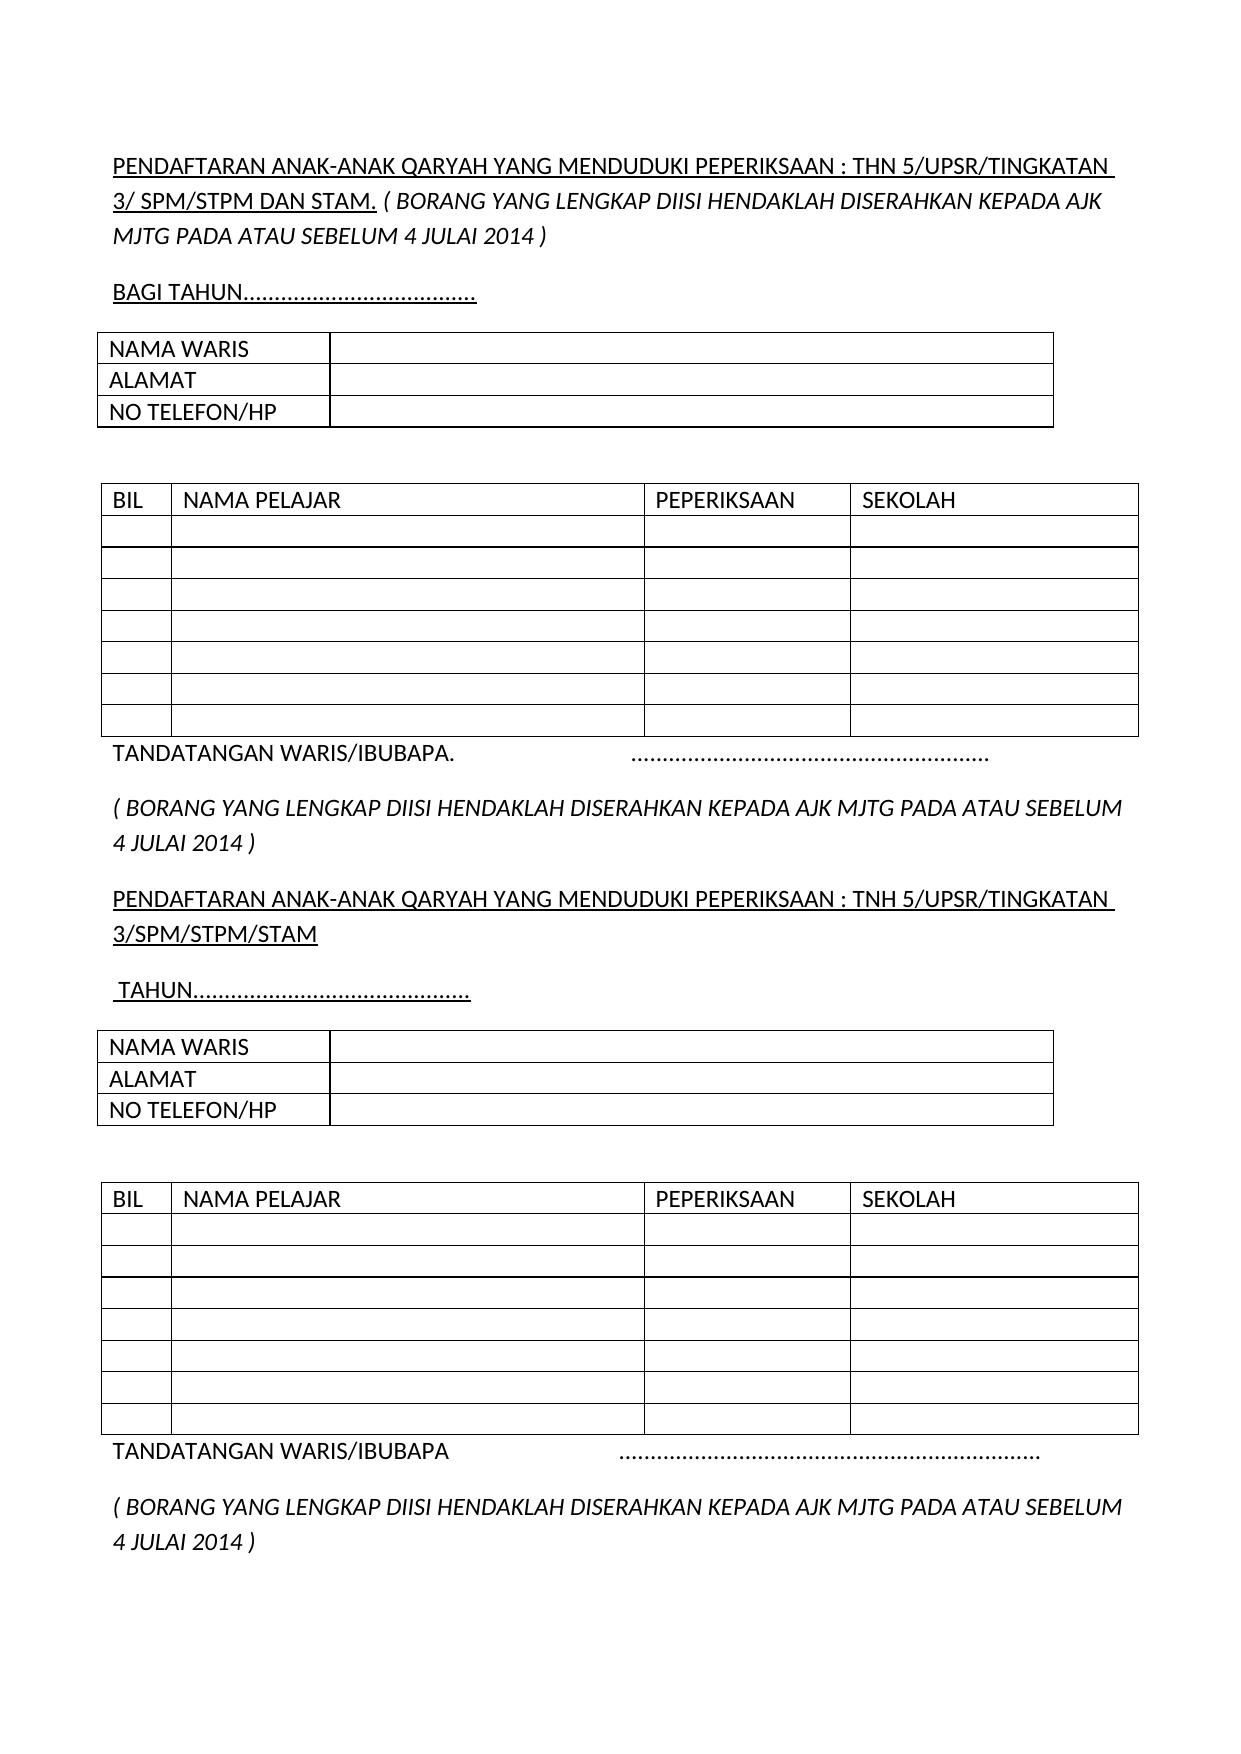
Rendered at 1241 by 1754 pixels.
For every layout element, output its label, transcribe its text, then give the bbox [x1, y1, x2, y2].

table_header PEPERIKSAAN [645, 484, 850, 515]
table_cell [102, 611, 171, 641]
table_cell [851, 1246, 1138, 1276]
table_cell [851, 1404, 1138, 1434]
table_cell [102, 674, 171, 704]
table_cell [102, 1372, 171, 1403]
text TANDATANGAN WARIS/IBUBAPA ................................................................... [112, 1435, 1128, 1466]
table_cell [331, 396, 1053, 426]
table_cell [172, 674, 644, 704]
text TAHUN............................................ [112, 974, 1128, 1005]
table_cell [645, 548, 850, 578]
table_cell [851, 1341, 1138, 1371]
table_header [331, 333, 1053, 363]
table_cell [172, 705, 644, 736]
table_cell [172, 642, 644, 673]
table_header NAMA WARIS [98, 1031, 329, 1062]
table_header NAMA PELAJAR [172, 484, 644, 515]
table_cell [172, 1309, 644, 1339]
table_cell [645, 1341, 850, 1371]
table_cell [851, 674, 1138, 704]
table_cell [851, 548, 1138, 578]
text ( BORANG YANG LENGKAP DIISI HENDAKLAH DISERAHKAN KEPADA AJK MJTG PADA ATAU SEBELUM 4 JULAI 2014 ) [112, 793, 1128, 858]
table_cell [645, 642, 850, 673]
table_cell [102, 1309, 171, 1339]
table_cell [172, 548, 644, 578]
table_cell NO TELEFON/HP [98, 396, 329, 426]
table_cell [102, 579, 171, 609]
table_cell [645, 1214, 850, 1245]
table_cell [851, 1214, 1138, 1245]
table_cell [102, 1246, 171, 1276]
table_cell [172, 1278, 644, 1308]
table_header SEKOLAH [851, 484, 1138, 515]
table_cell ALAMAT [98, 364, 329, 395]
table_cell [102, 1404, 171, 1434]
table_cell [851, 1372, 1138, 1403]
table_cell [645, 1309, 850, 1339]
table_cell [645, 1246, 850, 1276]
table_cell [851, 642, 1138, 673]
table_cell [172, 1404, 644, 1434]
table_cell [102, 516, 171, 546]
table_cell [102, 1341, 171, 1371]
table_cell [172, 1246, 644, 1276]
table_cell NO TELEFON/HP [98, 1094, 329, 1125]
table_cell [172, 1372, 644, 1403]
table_cell [102, 1278, 171, 1308]
table_cell [851, 579, 1138, 609]
table_cell [102, 548, 171, 578]
table_cell [645, 579, 850, 609]
table_header SEKOLAH [851, 1183, 1138, 1213]
table_cell [172, 579, 644, 609]
table_header NAMA WARIS [98, 333, 329, 363]
table_cell [102, 705, 171, 736]
table_cell [102, 1214, 171, 1245]
text TANDATANGAN WARIS/IBUBAPA. ......................................................... [112, 737, 1128, 767]
table_cell [645, 1278, 850, 1308]
text ( BORANG YANG LENGKAP DIISI HENDAKLAH DISERAHKAN KEPADA AJK MJTG PADA ATAU SEBELUM 4 JULAI 2014 ) [112, 1491, 1128, 1557]
table_header [331, 1031, 1053, 1062]
table_cell [645, 674, 850, 704]
table_header NAMA PELAJAR [172, 1183, 644, 1213]
table_cell [331, 1063, 1053, 1093]
table_cell [331, 1094, 1053, 1125]
table_cell [172, 1341, 644, 1371]
table_header BIL [102, 484, 171, 515]
table_header PEPERIKSAAN [645, 1183, 850, 1213]
table_header BIL [102, 1183, 171, 1213]
table_cell [172, 516, 644, 546]
table_cell ALAMAT [98, 1063, 329, 1093]
text BAGI TAHUN..................................... [112, 276, 1128, 306]
table_cell [851, 1278, 1138, 1308]
table_cell [851, 1309, 1138, 1339]
table_cell [851, 516, 1138, 546]
table_cell [645, 705, 850, 736]
table_cell [172, 1214, 644, 1245]
table_cell [331, 364, 1053, 395]
table_cell [102, 642, 171, 673]
table_cell [645, 516, 850, 546]
text PENDAFTARAN ANAK-ANAK QARYAH YANG MENDUDUKI PEPERIKSAAN : TNH 5/UPSR/TINGKATAN 3/SPM/STPM/STAM [112, 883, 1128, 949]
table_cell [645, 1404, 850, 1434]
table_cell [851, 611, 1138, 641]
table_cell [645, 1372, 850, 1403]
table_cell [172, 611, 644, 641]
table_cell [851, 705, 1138, 736]
table_cell [645, 611, 850, 641]
text PENDAFTARAN ANAK-ANAK QARYAH YANG MENDUDUKI PEPERIKSAAN : THN 5/UPSR/TINGKATAN 3/ SPM/STPM DAN STAM. ( BORANG YANG LENGKAP DIISI HENDAKLAH DISERAHKAN KEPADA AJK MJTG PADA ATAU SEBELUM 4 JULAI 2014 ) [112, 150, 1128, 251]
